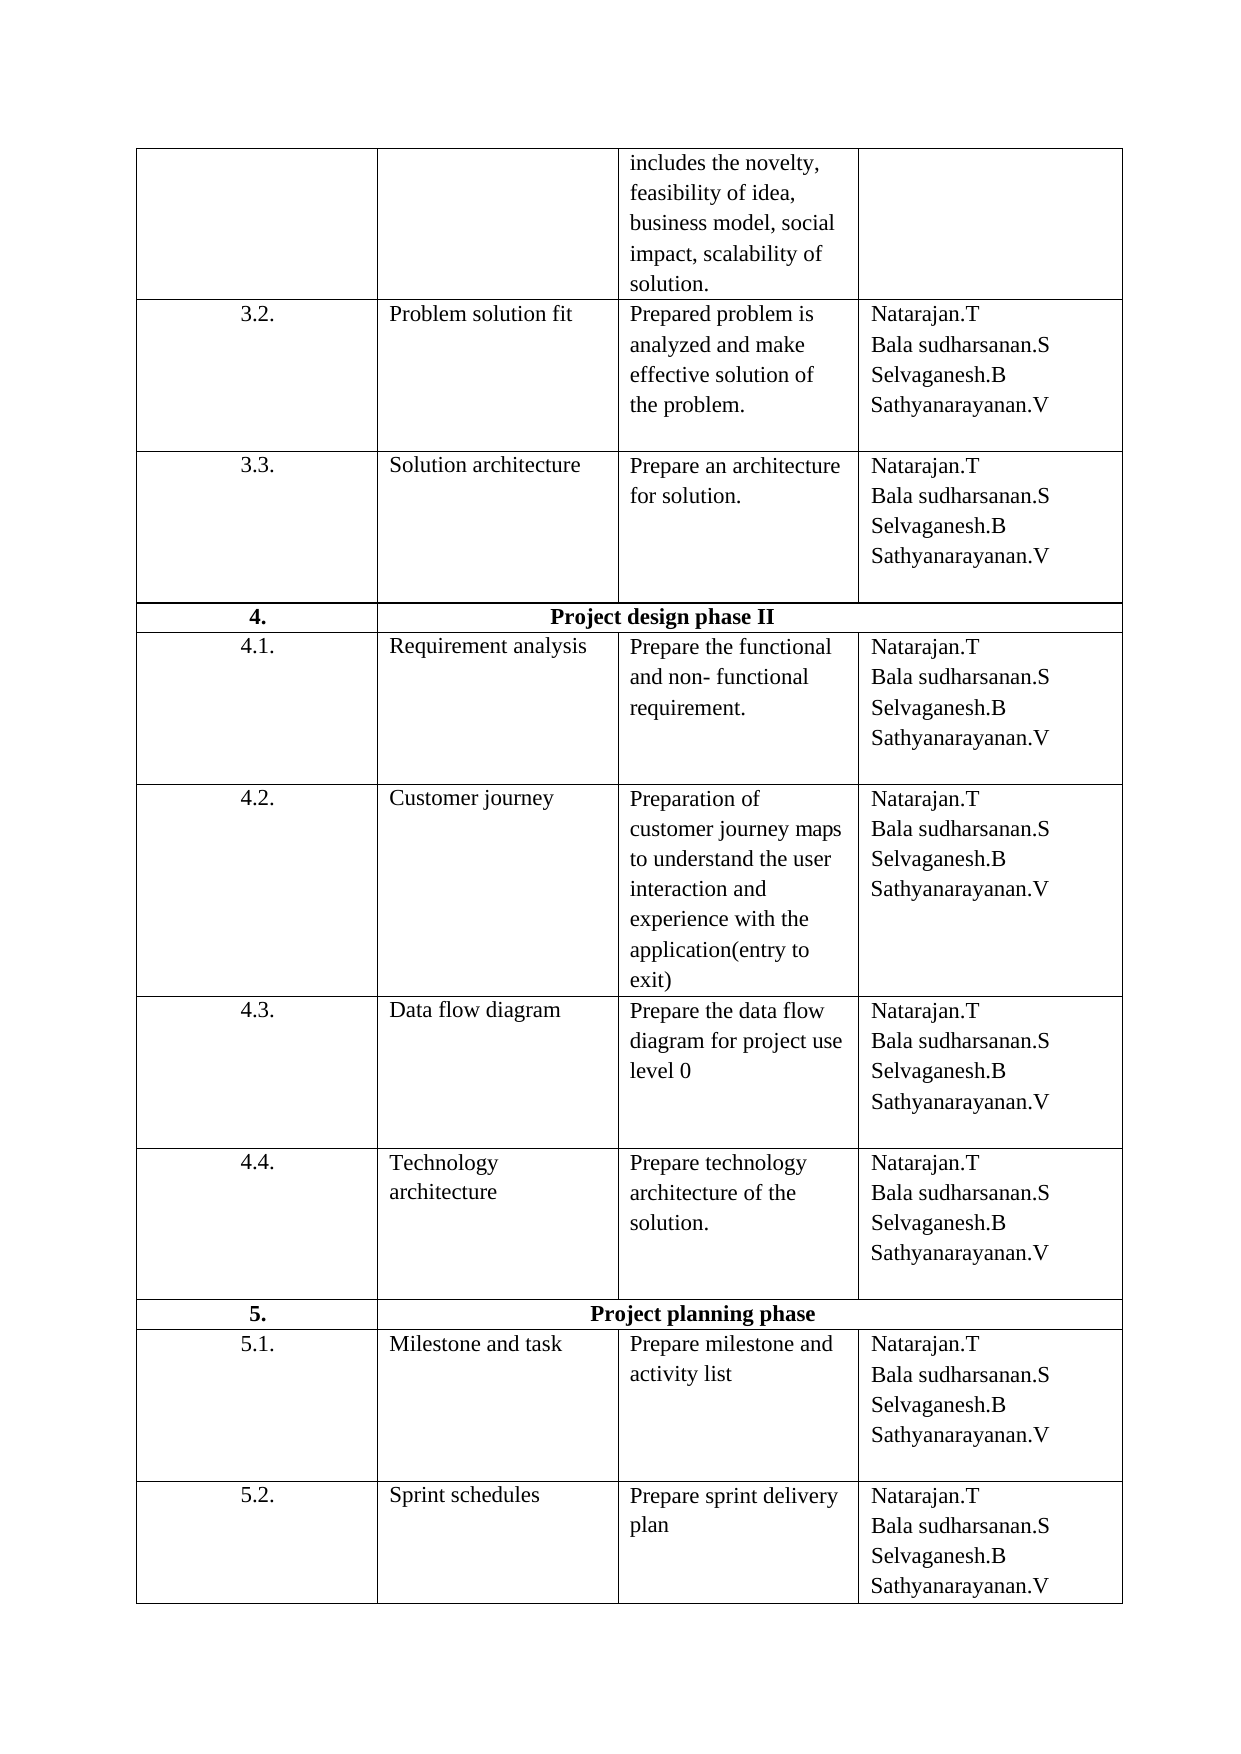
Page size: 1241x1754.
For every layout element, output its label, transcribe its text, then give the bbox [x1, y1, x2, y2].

table_cell 4.4. [137, 1149, 377, 1299]
table_cell Natarajan.T Bala sudharsanan.S Selvaganesh.B Sathyanarayanan.V [859, 1149, 1122, 1299]
table_header includes the novelty, feasibility of idea, business model, social impact, scalability of solution. [619, 149, 858, 299]
table_cell Requirement analysis [378, 633, 618, 784]
table_cell Natarajan.T Bala sudharsanan.S Selvaganesh.B Sathyanarayanan.V [859, 1482, 1122, 1603]
table_cell Prepare technology architecture of the solution. [619, 1149, 858, 1299]
table_cell Technology architecture [378, 1149, 618, 1299]
table_cell Sprint schedules [378, 1482, 618, 1603]
table_cell Solution architecture [378, 452, 618, 602]
table_cell 4. [137, 604, 377, 632]
table_cell 4.2. [137, 785, 377, 996]
table_cell 4.3. [137, 997, 377, 1147]
table_cell 3.2. [137, 300, 377, 451]
table_cell Natarajan.T Bala sudharsanan.S Selvaganesh.B Sathyanarayanan.V [859, 997, 1122, 1147]
table_cell Prepare milestone and activity list [619, 1330, 858, 1481]
table_cell Problem solution fit [378, 300, 618, 451]
table_cell 5.1. [137, 1330, 377, 1481]
table_cell Prepare the data flow diagram for project use level 0 [619, 997, 858, 1147]
table_cell Natarajan.T Bala sudharsanan.S Selvaganesh.B Sathyanarayanan.V [859, 633, 1122, 784]
table_header [378, 149, 618, 299]
table_cell Data flow diagram [378, 997, 618, 1147]
table_header [137, 149, 377, 299]
table_cell Customer journey [378, 785, 618, 996]
table_cell Milestone and task [378, 1330, 618, 1481]
table_cell 3.3. [137, 452, 377, 602]
table_cell Prepared problem is analyzed and make effective solution of the problem. [619, 300, 858, 451]
table_cell Preparation of customer journey maps to understand the user interaction and experience with the application(entry to exit) [619, 785, 858, 996]
table_cell 5. [137, 1300, 377, 1329]
table_cell Natarajan.T Bala sudharsanan.S Selvaganesh.B Sathyanarayanan.V [859, 785, 1122, 996]
table_cell Prepare sprint delivery plan [619, 1482, 858, 1603]
table_cell Prepare the functional and non- functional requirement. [619, 633, 858, 784]
table_cell Natarajan.T Bala sudharsanan.S Selvaganesh.B Sathyanarayanan.V [859, 1330, 1122, 1481]
table_cell 5.2. [137, 1482, 377, 1603]
table_cell 4.1. [137, 633, 377, 784]
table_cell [859, 300, 1122, 451]
table_cell Prepare an architecture for solution. [619, 452, 858, 602]
table_header [859, 149, 1122, 299]
table_cell Project design phase II [378, 604, 1122, 632]
table_cell Project planning phase [378, 1300, 1122, 1329]
table_cell Natarajan.T Bala sudharsanan.S Selvaganesh.B Sathyanarayanan.V [859, 452, 1122, 602]
